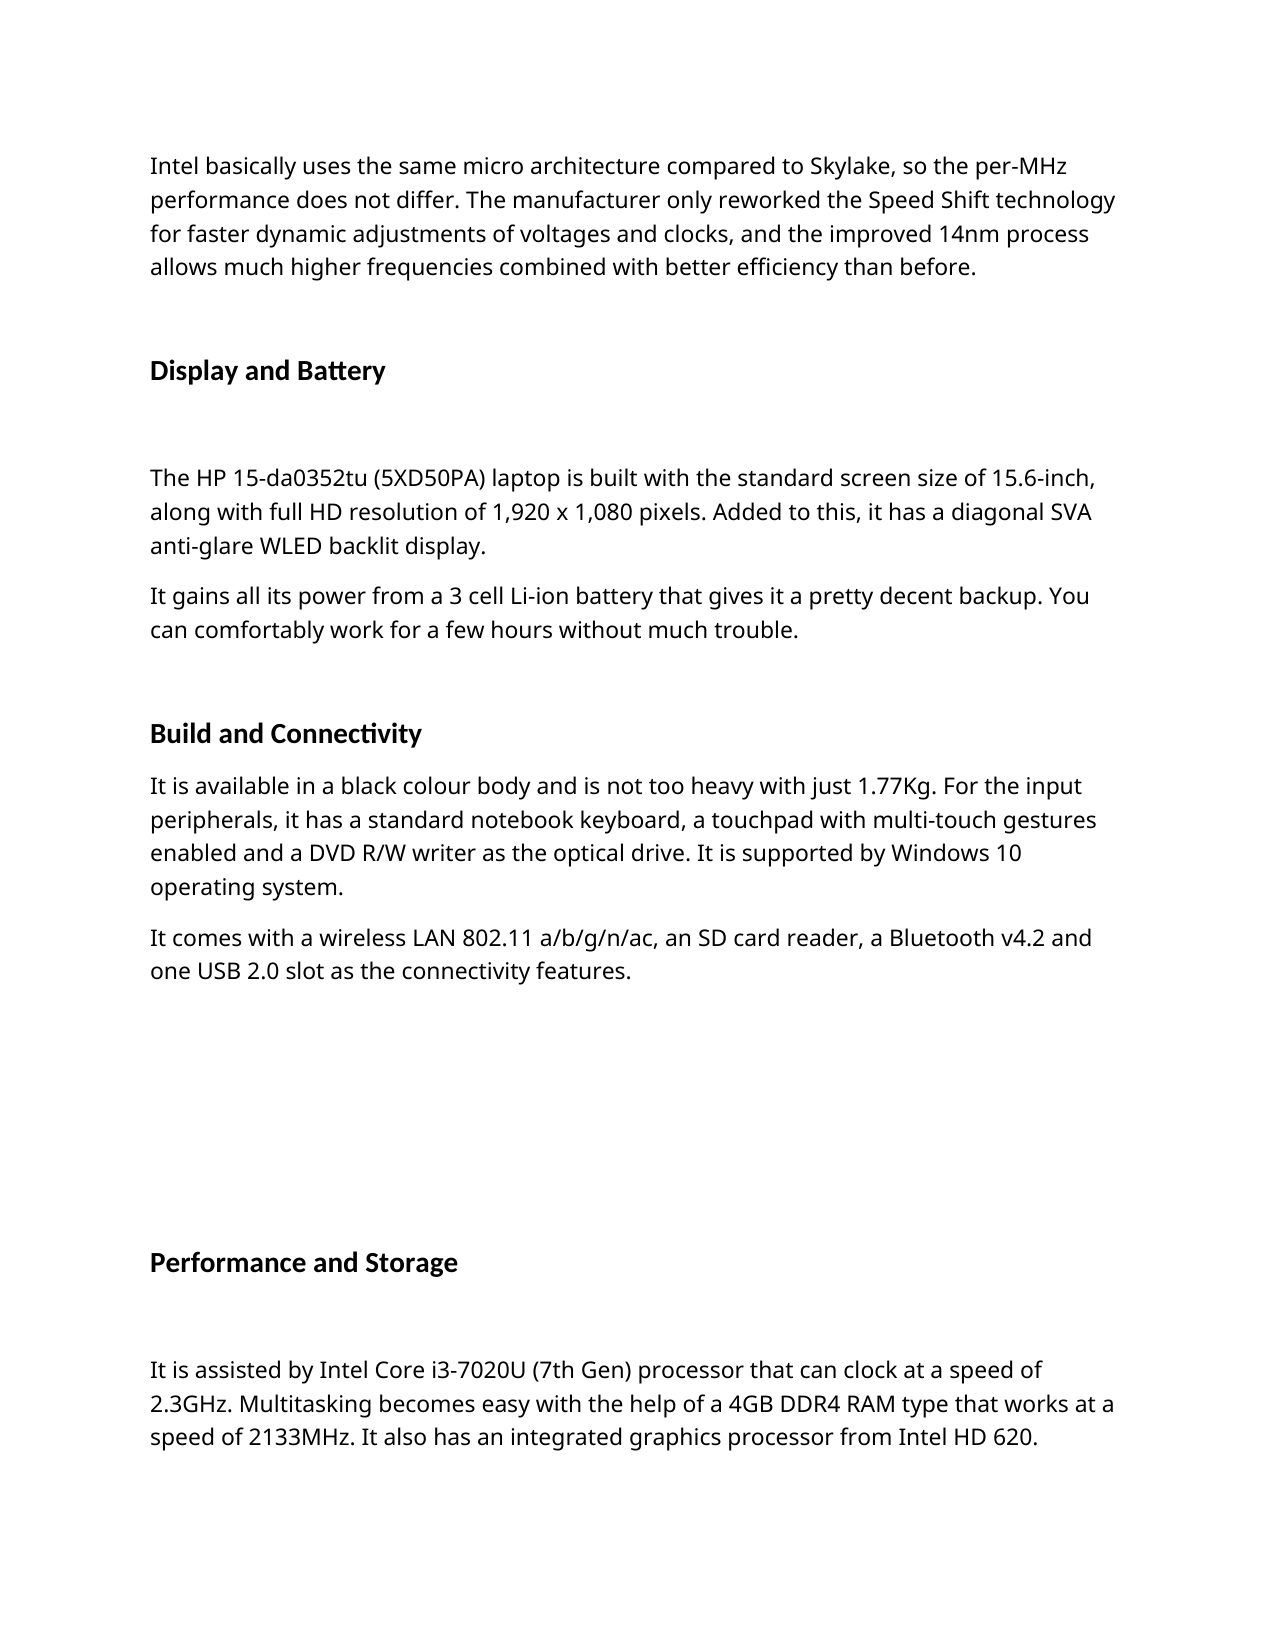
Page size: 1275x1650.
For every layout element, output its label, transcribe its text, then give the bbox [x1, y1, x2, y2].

text Performance and Storage [150, 1244, 1125, 1279]
text Build and Connectivity [150, 715, 1125, 750]
text It comes with a wireless LAN 802.11 a/b/g/n/ac, an SD card reader, a Bluetooth v4.2 and one USB 2.0 slot as the connectivity features. [150, 922, 1125, 987]
text It is available in a black colour body and is not too heavy with just 1.77Kg. For the input peripherals, it has a standard notebook keyboard, a touchpad with multi-touch gestures enabled and a DVD R/W writer as the optical drive. It is supported by Windows 10 operating system. [150, 770, 1125, 902]
text It gains all its power from a 3 cell Li-ion battery that gives it a pretty decent backup. You can comfortably work for a few hours without much trouble. [150, 580, 1125, 645]
text The HP 15-da0352tu (5XD50PA) laptop is built with the standard screen size of 15.6-inch, along with full HD resolution of 1,920 x 1,080 pixels. Added to this, it has a diagonal SVA anti-glare WLED backlit display. [150, 462, 1125, 561]
text Intel basically uses the same micro architecture compared to Skylake, so the per-MHz performance does not differ. The manufacturer only reworked the Speed Shift technology for faster dynamic adjustments of voltages and clocks, and the improved 14nm process allows much higher frequencies combined with better efficiency than before. [150, 150, 1125, 282]
text Display and Battery [150, 352, 1125, 388]
text It is assisted by Intel Core i3-7020U (7th Gen) processor that can clock at a speed of 2.3GHz. Multitasking becomes easy with the help of a 4GB DDR4 RAM type that works at a speed of 2133MHz. It also has an integrated graphics processor from Intel HD 620. [150, 1354, 1125, 1453]
